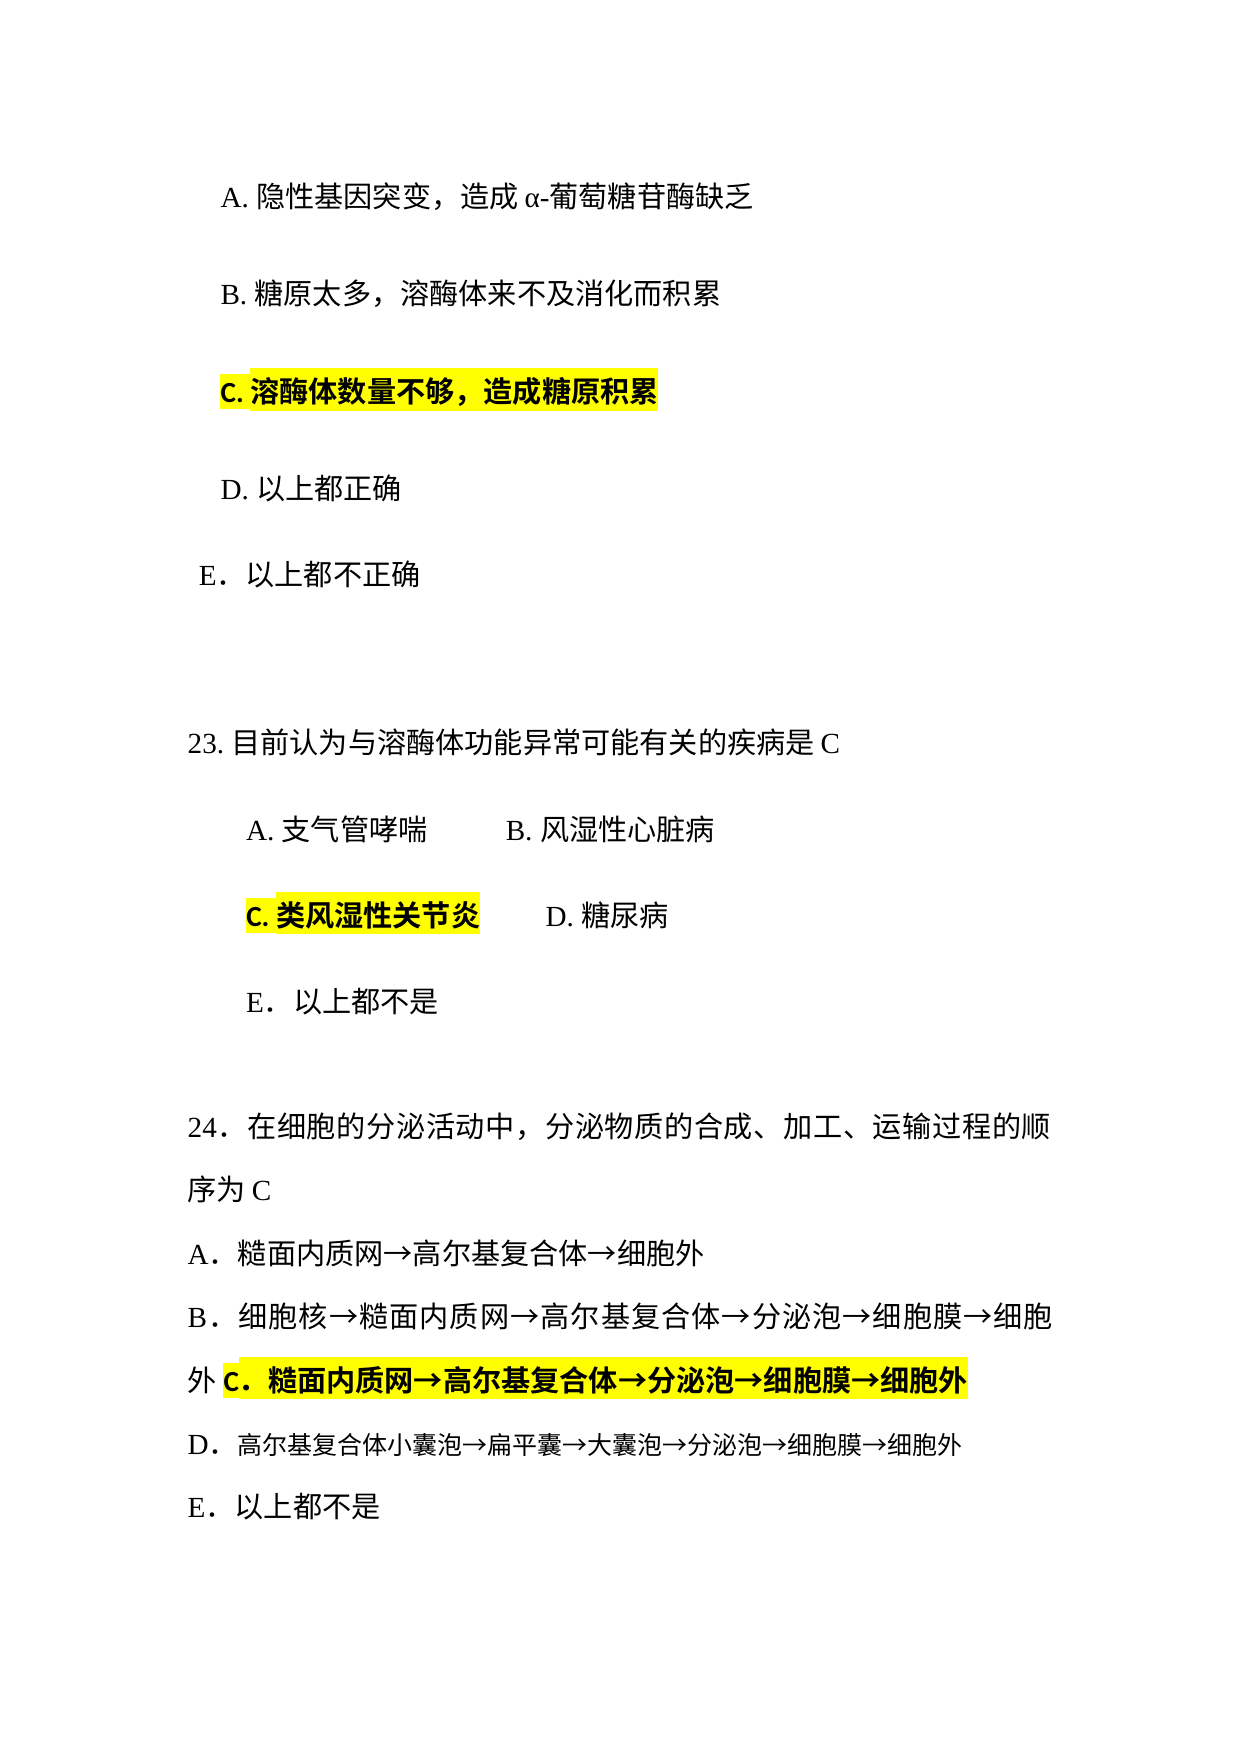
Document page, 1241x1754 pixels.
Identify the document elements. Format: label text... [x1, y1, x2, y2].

text 23. 目前认为与溶酶体功能异常可能有关的疾病是C [187, 708, 1053, 773]
text E．以上都不正确 [177, 541, 1053, 606]
text A. 支气管哮喘 B. 风湿性心脏病 [187, 795, 1053, 860]
text E．以上都不是 [187, 967, 1053, 1032]
text B．细胞核→糙面内质网→高尔基复合体→分泌泡→细胞膜→细胞外 C．糙面内质网→高尔基复合体→分泌泡→细胞膜→细胞外 [187, 1294, 1053, 1399]
text A．糙面内质网→高尔基复合体→细胞外 [187, 1230, 1053, 1273]
text 24．在细胞的分泌活动中，分泌物质的合成、加工、运输过程的顺序为C [187, 1103, 1053, 1209]
text C. 类风湿性关节炎 D. 糖尿病 [187, 881, 1053, 946]
text D．高尔基复合体小囊泡→扁平囊→大囊泡→分泌泡→细胞膜→细胞外 [187, 1421, 1053, 1463]
text E．以上都不是 [187, 1484, 1053, 1526]
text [177, 162, 1053, 519]
